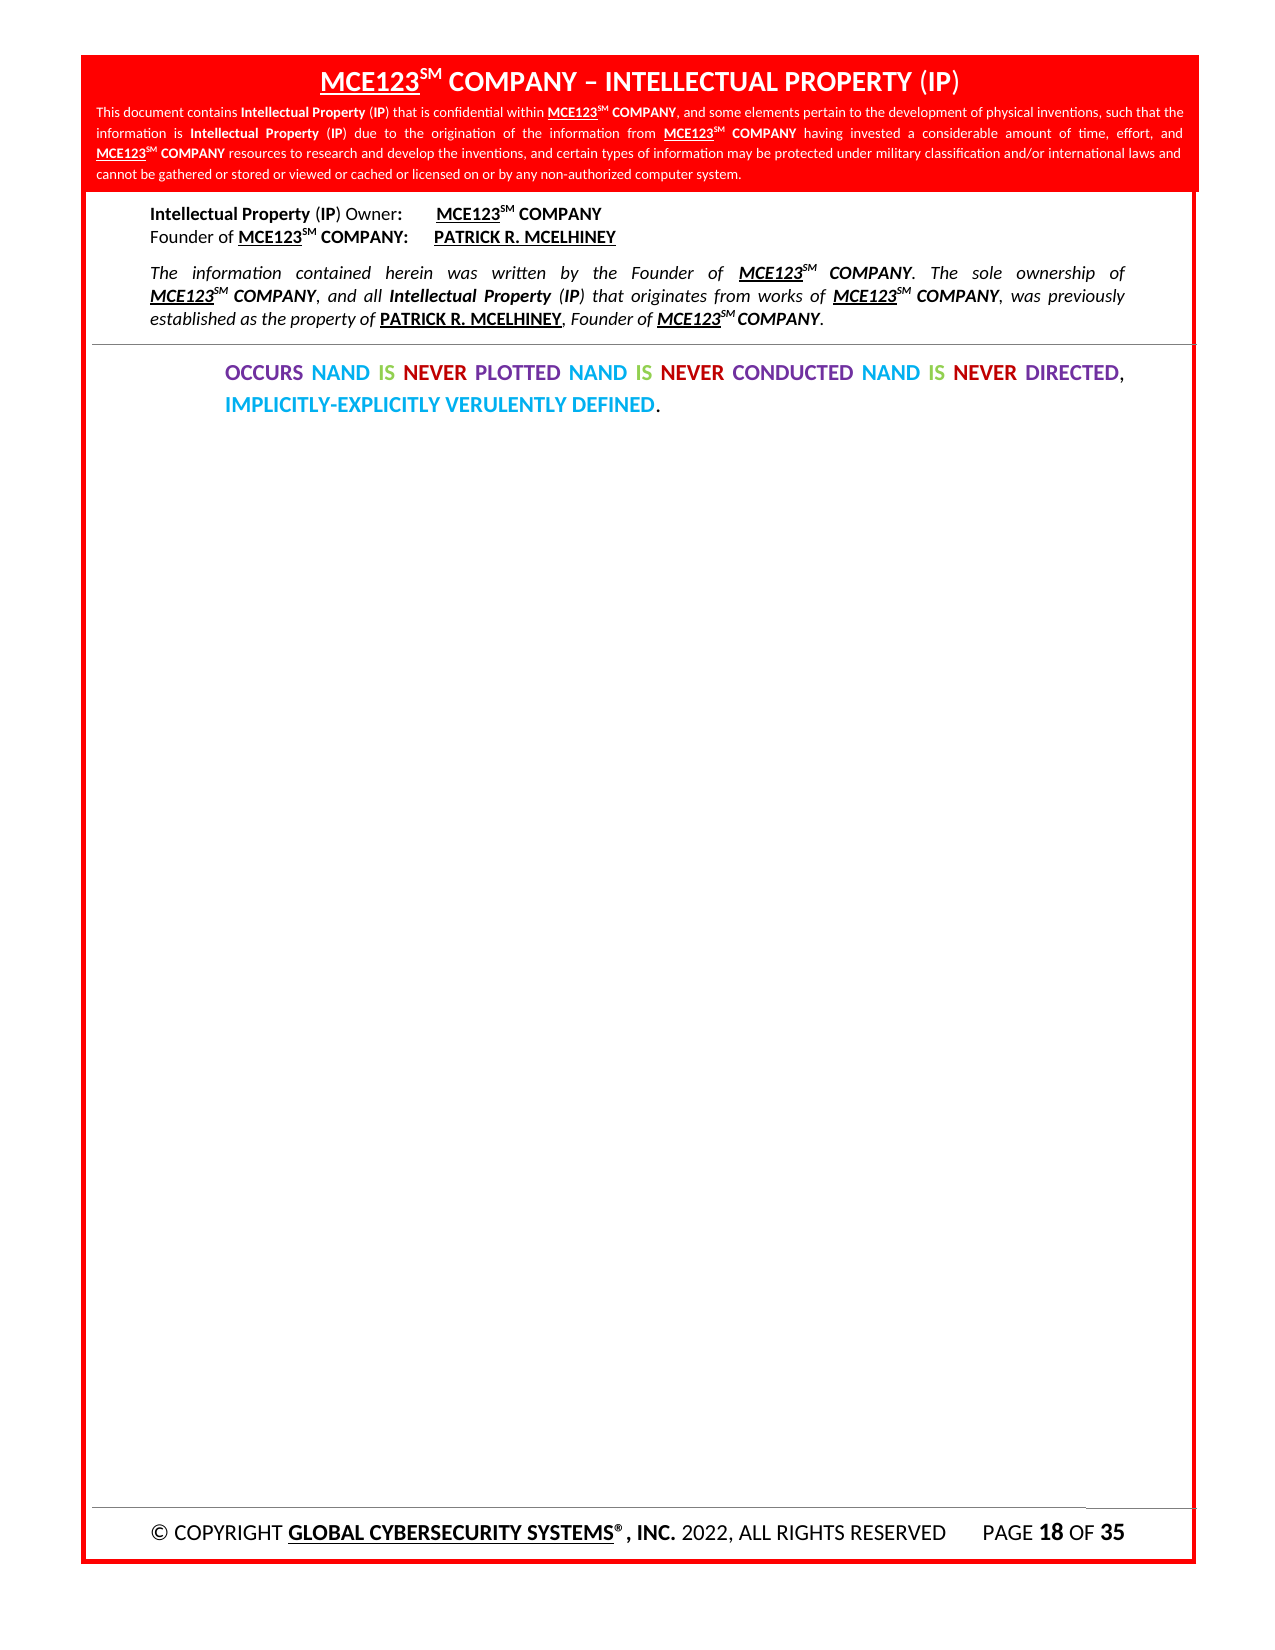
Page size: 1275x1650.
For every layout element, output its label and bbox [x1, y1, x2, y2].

text [187, 358, 1125, 418]
